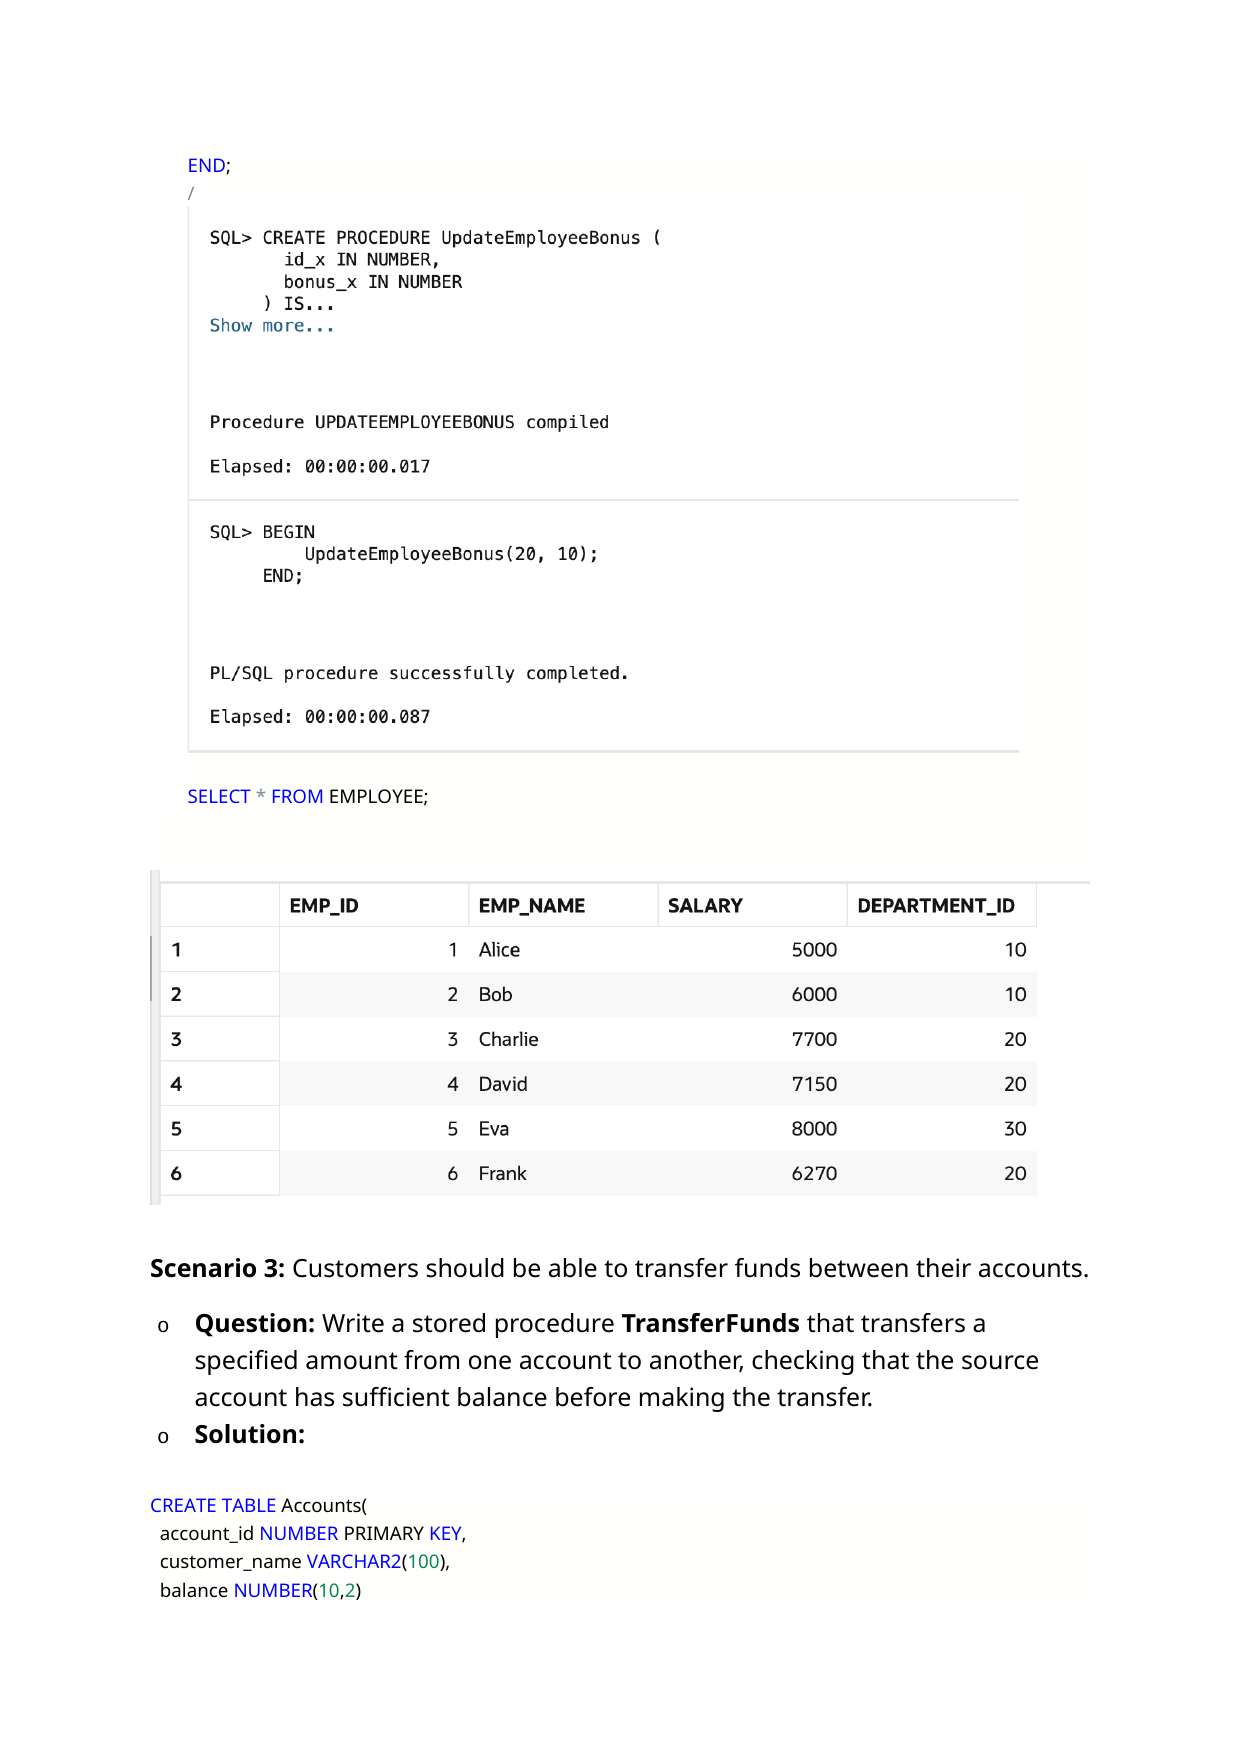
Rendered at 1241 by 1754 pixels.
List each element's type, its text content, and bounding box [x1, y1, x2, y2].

picture [187, 206, 1020, 753]
text customer_name VARCHAR2(100), [150, 1546, 1090, 1574]
text balance NUMBER(10,2) [150, 1574, 1090, 1602]
text END; [187, 150, 1090, 178]
text / [187, 178, 1090, 206]
text Scenario 3: Customers should be able to transfer funds between their accounts. [150, 1250, 1090, 1284]
list Question: Write a stored procedure TransferFunds that transfers a specified amount from one account to another, checking that the source account has sufficient balance before making the transfer. [157, 1306, 1090, 1414]
list Solution: [157, 1416, 1090, 1450]
text account_id NUMBER PRIMARY KEY, [150, 1518, 1090, 1546]
text CREATE TABLE Accounts( [150, 1490, 1090, 1518]
text SELECT * FROM EMPLOYEE; [187, 780, 1090, 808]
picture [150, 870, 1091, 1205]
